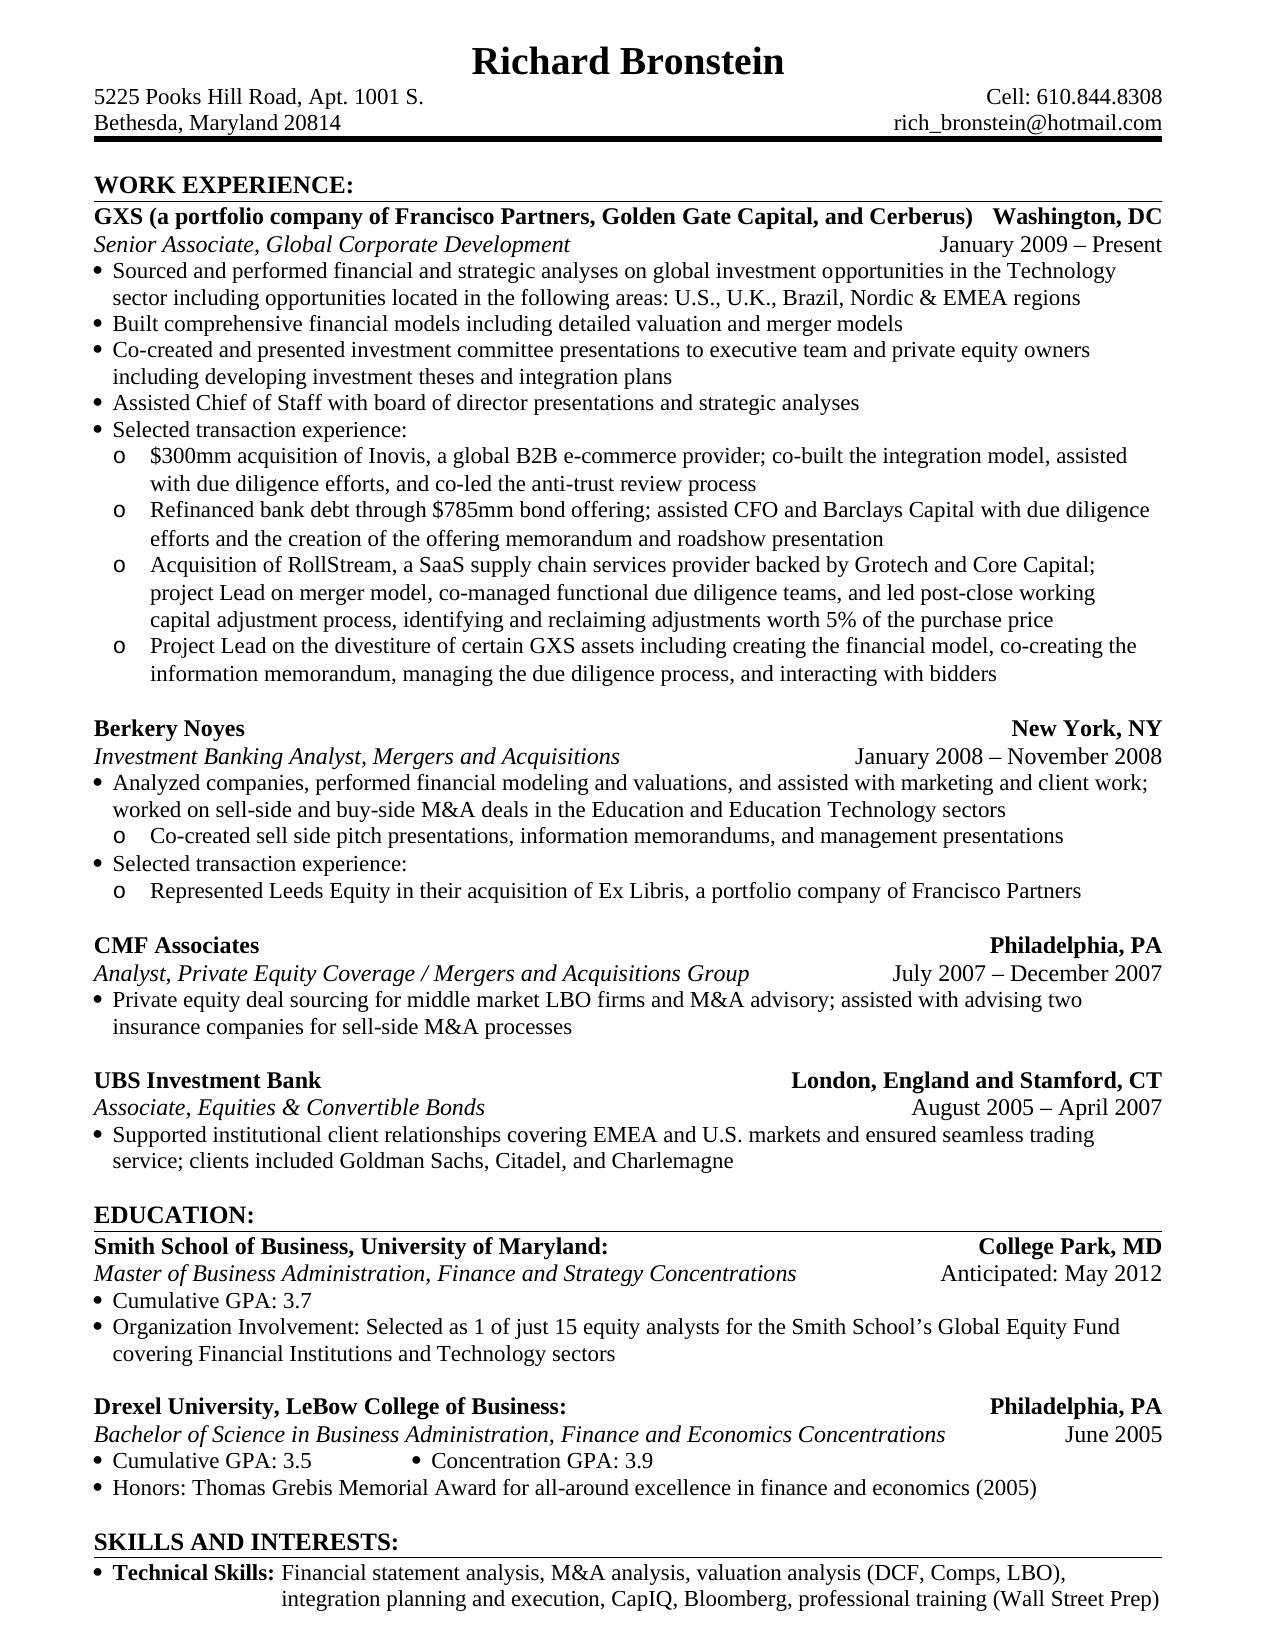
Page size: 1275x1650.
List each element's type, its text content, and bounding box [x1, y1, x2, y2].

list $300mm acquisition of Inovis, a global B2B e-commerce provider; co-built the integration model, assisted with due diligence efforts, and co-led the anti-trust review process [112, 442, 1162, 497]
text Bachelor of Science in Business Administration, Finance and Economics Concentrations June 2005 [94, 1420, 1162, 1448]
text Richard Bronstein [94, 37, 1162, 83]
list Cumulative GPA: 3.7 [94, 1287, 1162, 1313]
list Built comprehensive financial models including detailed valuation and merger models [94, 310, 1162, 337]
list Co-created and presented investment committee presentations to executive team and private equity owners including developing investment theses and integration plans [94, 337, 1162, 389]
list Analyzed companies, performed financial modeling and valuations, and assisted with marketing and client work; worked on sell-side and buy-side M&A deals in the Education and Education Technology sectors [94, 769, 1162, 822]
list Assisted Chief of Staff with board of director presentations and strategic analyses [94, 389, 1162, 416]
text Master of Business Administration, Finance and Strategy Concentrations Anticipated: May 2012 [94, 1259, 1162, 1287]
list Refinanced bank debt through $785mm bond offering; assisted CFO and Barclays Capital with due diligence efforts and the creation of the offering memorandum and roadshow presentation [112, 497, 1162, 551]
text Investment Banking Analyst, Mergers and Acquisitions January 2008 – November 2008 [94, 742, 1162, 769]
list Represented Leeds Equity in their acquisition of Ex Libris, a portfolio company of Francisco Partners [112, 877, 1162, 905]
text Drexel University, LeBow College of Business: Philadelphia, PA [94, 1392, 1162, 1420]
text Associate, Equities & Convertible Bonds August 2005 – April 2007 [94, 1093, 1162, 1121]
text Analyst, Private Equity Coverage / Mergers and Acquisitions Group July 2007 – December 2007 [94, 959, 1162, 987]
list Supported institutional client relationships covering EMEA and U.S. markets and ensured seamless trading service; clients included Goldman Sachs, Citadel, and Charlemagne [94, 1121, 1162, 1173]
text Bethesda, Maryland 20814 rich_bronstein@hotmail.com [94, 109, 1162, 136]
text CMF Associates Philadelphia, PA [94, 931, 1162, 959]
list Selected transaction experience: [94, 850, 1162, 877]
text UBS Investment Bank London, England and Stamford, CT [94, 1066, 1162, 1093]
text Berkery Noyes New York, NY [94, 714, 1162, 742]
list Organization Involvement: Selected as 1 of just 15 equity analysts for the Smith School’s Global Equity Fund covering Financial Institutions and Technology sectors [94, 1313, 1162, 1366]
list Honors: Thomas Grebis Memorial Award for all-around excellence in finance and economics (2005) [94, 1474, 1162, 1500]
text WORK EXPERIENCE: [94, 170, 1162, 201]
text Senior Associate, Global Corporate Development January 2009 – Present [94, 230, 1162, 257]
text SKILLS AND INTERESTS: [94, 1527, 1162, 1557]
list Sourced and performed financial and strategic analyses on global investment opportunities in the Technology sector including opportunities located in the following areas: U.S., U.K., Brazil, Nordic & EMEA regions [94, 257, 1162, 310]
text Smith School of Business, University of Maryland: College Park, MD [94, 1232, 1162, 1259]
list Project Lead on the divestiture of certain GXS assets including creating the financial model, co-creating the information memorandum, managing the due diligence process, and interacting with bidders [112, 632, 1162, 687]
list Private equity deal sourcing for middle market LBO firms and M&A advisory; assisted with advising two insurance companies for sell-side M&A processes [94, 987, 1162, 1039]
list Selected transaction experience: [94, 416, 1162, 442]
list Concentration GPA: 3.9 [412, 1448, 1162, 1474]
list Technical Skills: Financial statement analysis, M&A analysis, valuation analysis (DCF, Comps, LBO), integration planning and execution, CapIQ, Bloomberg, professional training (Wall Street Prep) [94, 1558, 1162, 1611]
text EDUCATION: [94, 1200, 1162, 1231]
text GXS (a portfolio company of Francisco Partners, Golden Gate Capital, and Cerberus) Washington, DC [94, 202, 1162, 230]
list Cumulative GPA: 3.5 [94, 1448, 412, 1474]
list Co-created sell side pitch presentations, information memorandums, and management presentations [112, 822, 1162, 850]
text 5225 Pooks Hill Road, Apt. 1001 S. Cell: 610.844.8308 [94, 83, 1162, 109]
list Acquisition of RollStream, a SaaS supply chain services provider backed by Grotech and Core Capital; project Lead on merger model, co-managed functional due diligence teams, and led post-close working capital adjustment process, identifying and reclaiming adjustments worth 5% of the purchase price [112, 551, 1162, 632]
